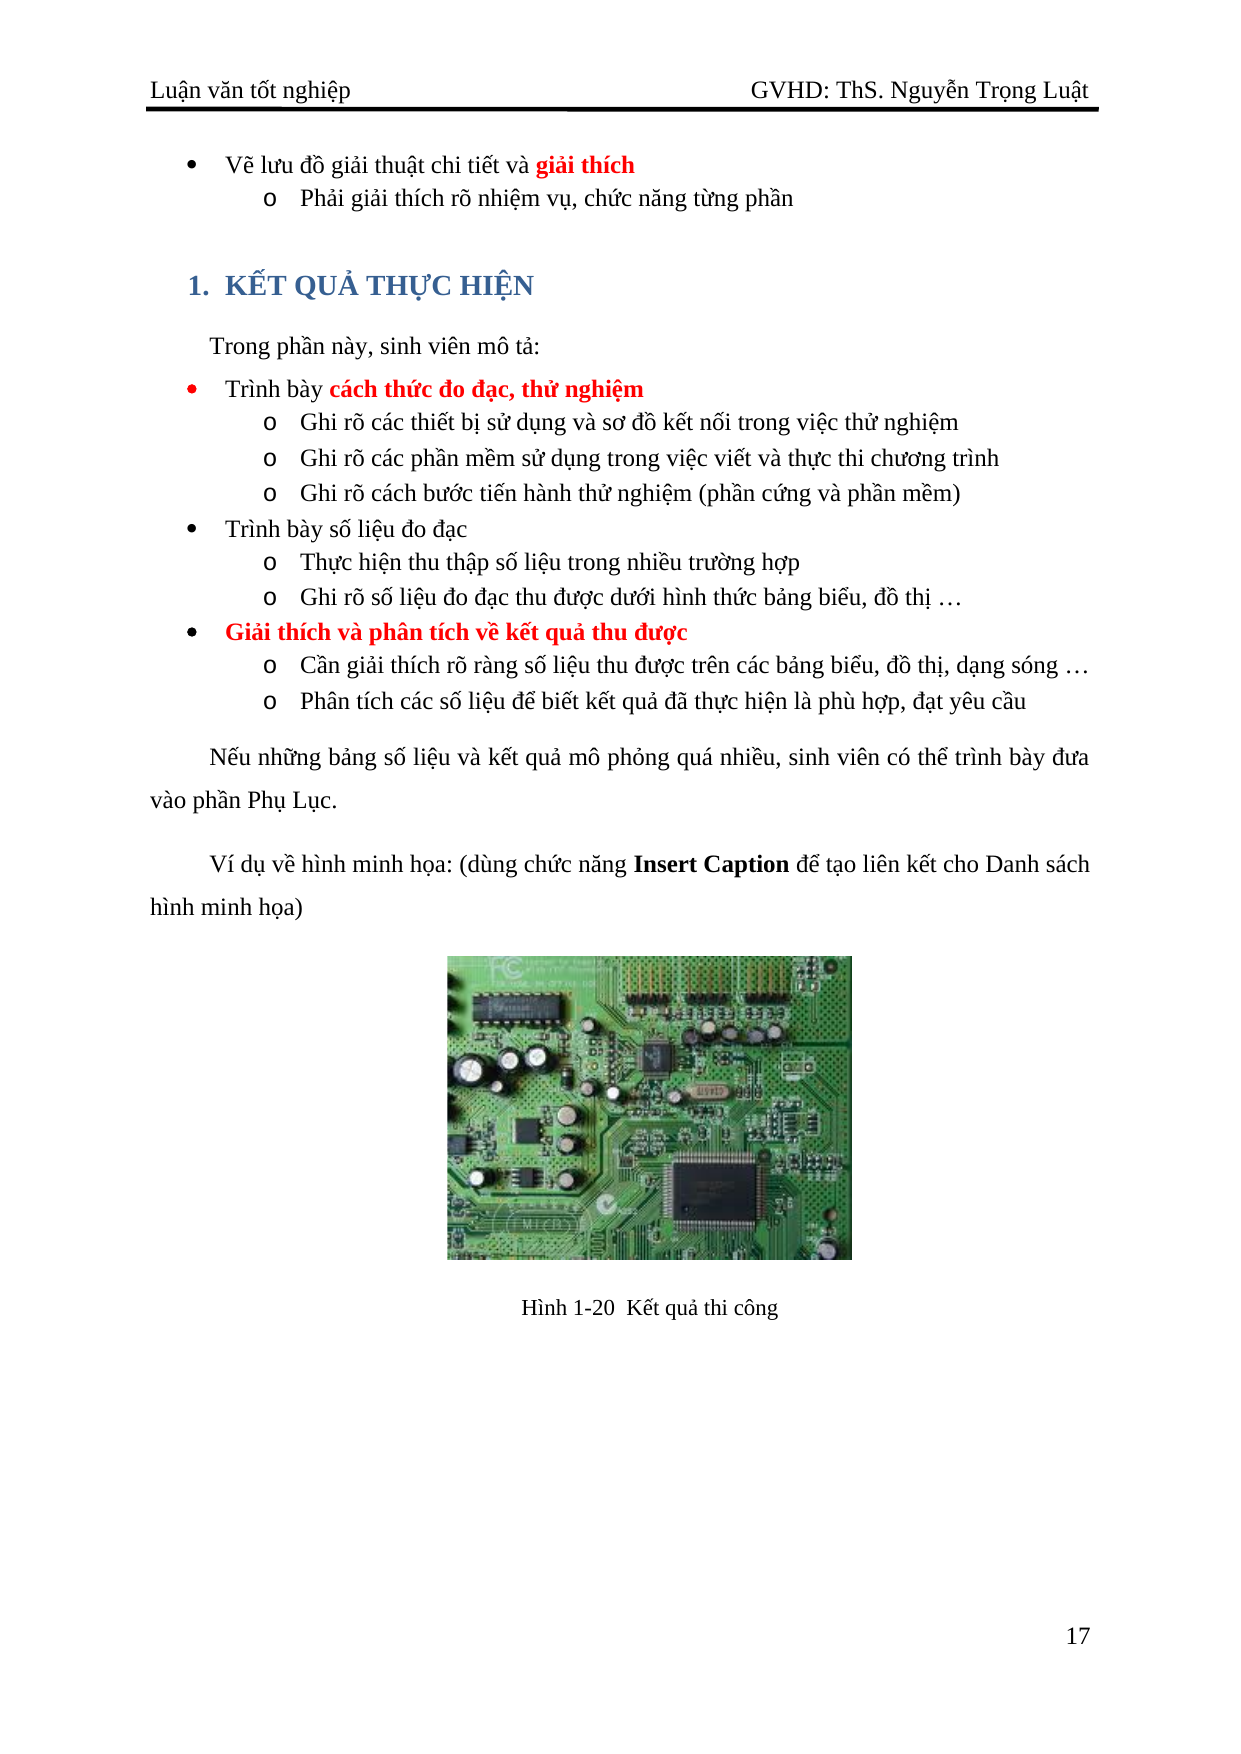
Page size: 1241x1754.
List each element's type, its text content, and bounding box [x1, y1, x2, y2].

list Trình bày số liệu đo đạc [187, 514, 1090, 542]
list Ghi rõ cách bước tiến hành thử nghiệm (phần cứng và phần mềm) [262, 478, 1090, 509]
text Trong phần này, sinh viên mô tả: [150, 331, 1090, 360]
list Cần giải thích rõ ràng số liệu thu được trên các bảng biểu, đồ thị, dạng sóng … [262, 651, 1090, 681]
list Thực hiện thu thập số liệu trong nhiều trường hợp [262, 547, 1090, 577]
list Ghi rõ các phần mềm sử dụng trong việc viết và thực thi chương trình [262, 443, 1090, 474]
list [262, 183, 1090, 214]
list Vẽ lưu đồ giải thuật chi tiết và giải thích [187, 150, 1090, 179]
list Phân tích các số liệu để biết kết quả đã thực hiện là phù hợp, đạt yêu cầu [262, 686, 1090, 717]
picture [447, 956, 852, 1260]
list Trình bày cách thức đo đạc, thử nghiệm [187, 374, 1090, 403]
list Ghi rõ số liệu đo đạc thu được dưới hình thức bảng biểu, đồ thị … [262, 582, 1090, 613]
list Giải thích và phân tích về kết quả thu được [187, 617, 1090, 646]
subtitle KẾT QUẢ THỰC HIỆN [187, 268, 1090, 302]
text Nếu những bảng số liệu và kết quả mô phỏng quá nhiều, sinh viên có thể trình bày đưa vào phần Phụ Lục. [150, 742, 1090, 814]
text Ví dụ về hình minh họa: (dùng chức năng Insert Caption để tạo liên kết cho Danh sách hình minh họa) [150, 849, 1090, 921]
list Ghi rõ các thiết bị sử dụng và sơ đồ kết nối trong việc thử nghiệm [262, 407, 1090, 438]
